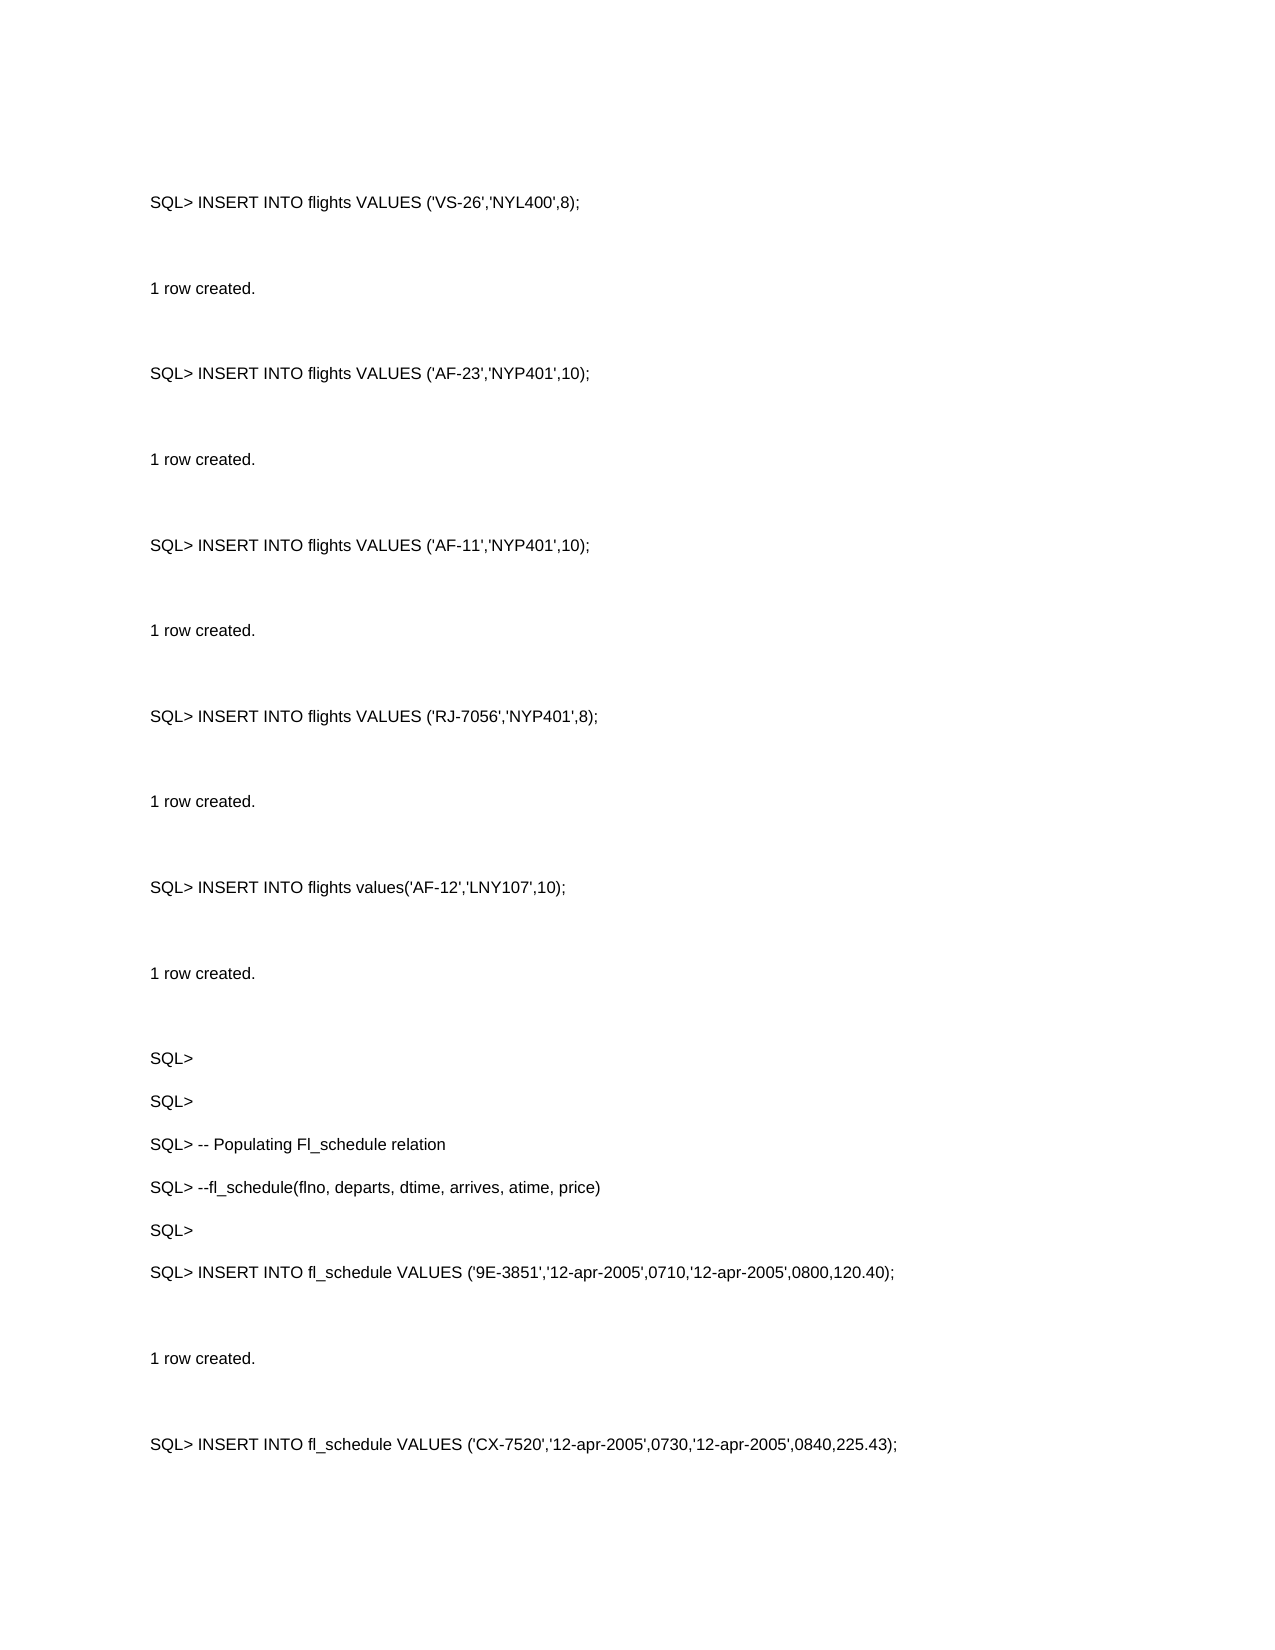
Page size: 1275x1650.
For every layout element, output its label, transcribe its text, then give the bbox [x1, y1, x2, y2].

text SQL> INSERT INTO fl_schedule VALUES ('CX-7520','12-apr-2005',0730,'12-apr-2005',0840,225.43); [150, 1434, 1125, 1453]
text SQL> [150, 1220, 1125, 1239]
text SQL> INSERT INTO flights VALUES ('AF-23','NYP401',10); [150, 364, 1125, 383]
text 1 row created. [150, 1349, 1125, 1368]
text SQL> [150, 1092, 1125, 1111]
text SQL> --fl_schedule(flno, departs, dtime, arrives, atime, price) [150, 1177, 1125, 1197]
text SQL> INSERT INTO flights VALUES ('AF-11','NYP401',10); [150, 535, 1125, 554]
text 1 row created. [150, 621, 1125, 640]
text SQL> INSERT INTO flights VALUES ('VS-26','NYL400',8); [150, 193, 1125, 212]
text SQL> -- Populating Fl_schedule relation [150, 1135, 1125, 1154]
text SQL> INSERT INTO flights VALUES ('RJ-7056','NYP401',8); [150, 707, 1125, 726]
text 1 row created. [150, 792, 1125, 811]
text 1 row created. [150, 450, 1125, 469]
text SQL> INSERT INTO flights values('AF-12','LNY107',10); [150, 878, 1125, 897]
text 1 row created. [150, 963, 1125, 983]
text SQL> INSERT INTO fl_schedule VALUES ('9E-3851','12-apr-2005',0710,'12-apr-2005',0800,120.40); [150, 1263, 1125, 1282]
text 1 row created. [150, 278, 1125, 298]
text SQL> [150, 1049, 1125, 1068]
